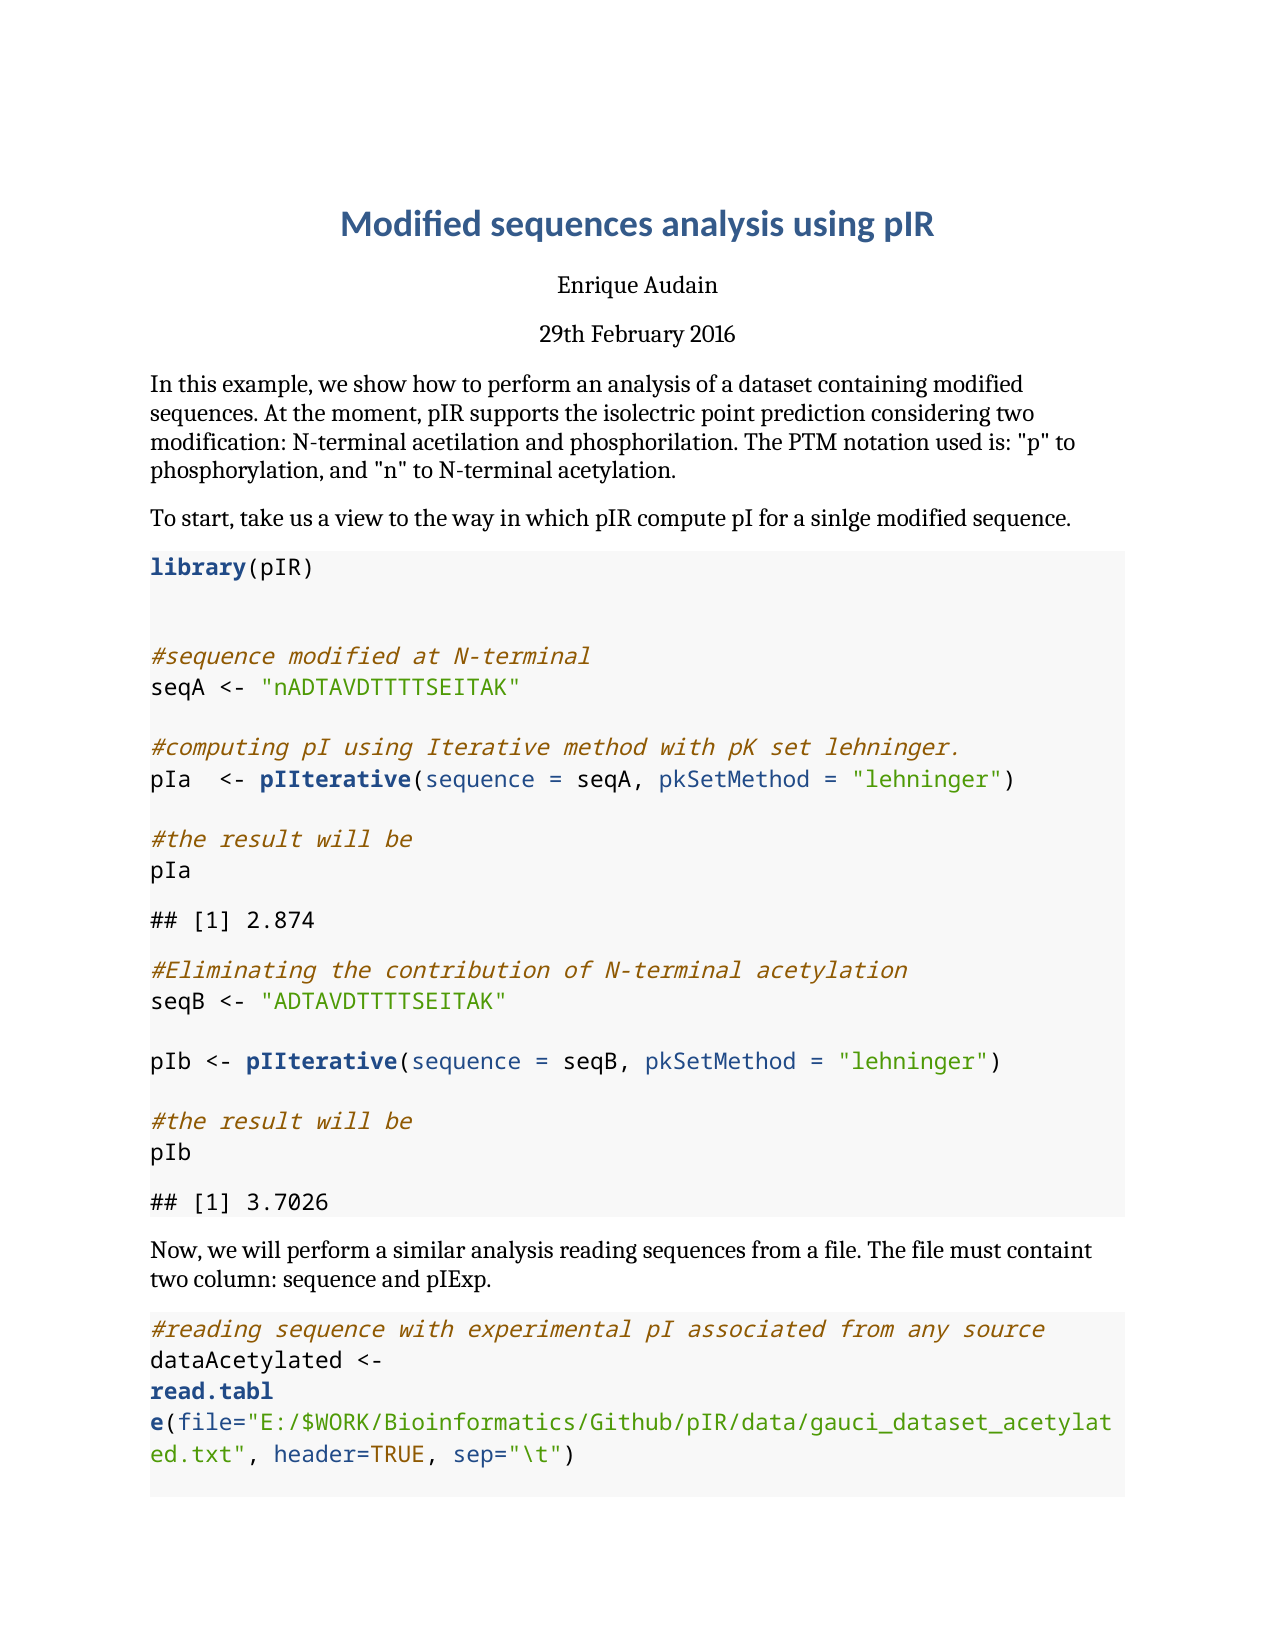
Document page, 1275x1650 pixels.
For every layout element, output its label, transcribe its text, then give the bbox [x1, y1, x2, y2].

text Now, we will perform a similar analysis reading sequences from a file. The file must containt two column: sequence and pIExp. [150, 1236, 1125, 1294]
text #Eliminating the contribution of N-terminal acetylation seqB <- "ADTAVDTTTTSEITAK" pIb <- pIIterative(sequence = seqB, pkSetMethod = "lehninger") #the result will be pIb [150, 954, 1125, 1167]
text To start, take us a view to the way in which pIR compute pI for a sinlge modified sequence. [150, 504, 1125, 532]
title Modified sequences analysis using pIR [150, 200, 1125, 246]
text library(pIR) #sequence modified at N-terminal seqA <- "nADTAVDTTTTSEITAK" #computing pI using Iterative method with pK set lehninger. pIa <- pIIterative(sequence = seqA, pkSetMethod = "lehninger") #the result will be pIa [150, 551, 1125, 885]
text 29th February 2016 [150, 320, 1125, 349]
text In this example, we show how to perform an analysis of a dataset containing modified sequences. At the moment, pIR supports the isolectric point prediction considering two modification: N-terminal acetilation and phosphorilation. The PTM notation used is: "p" to phosphorylation, and "n" to N-terminal acetylation. [150, 370, 1125, 485]
text ## [1] 2.874 [150, 904, 1125, 935]
text Enrique Audain [150, 271, 1125, 299]
text ## [1] 3.7026 [150, 1186, 1125, 1217]
